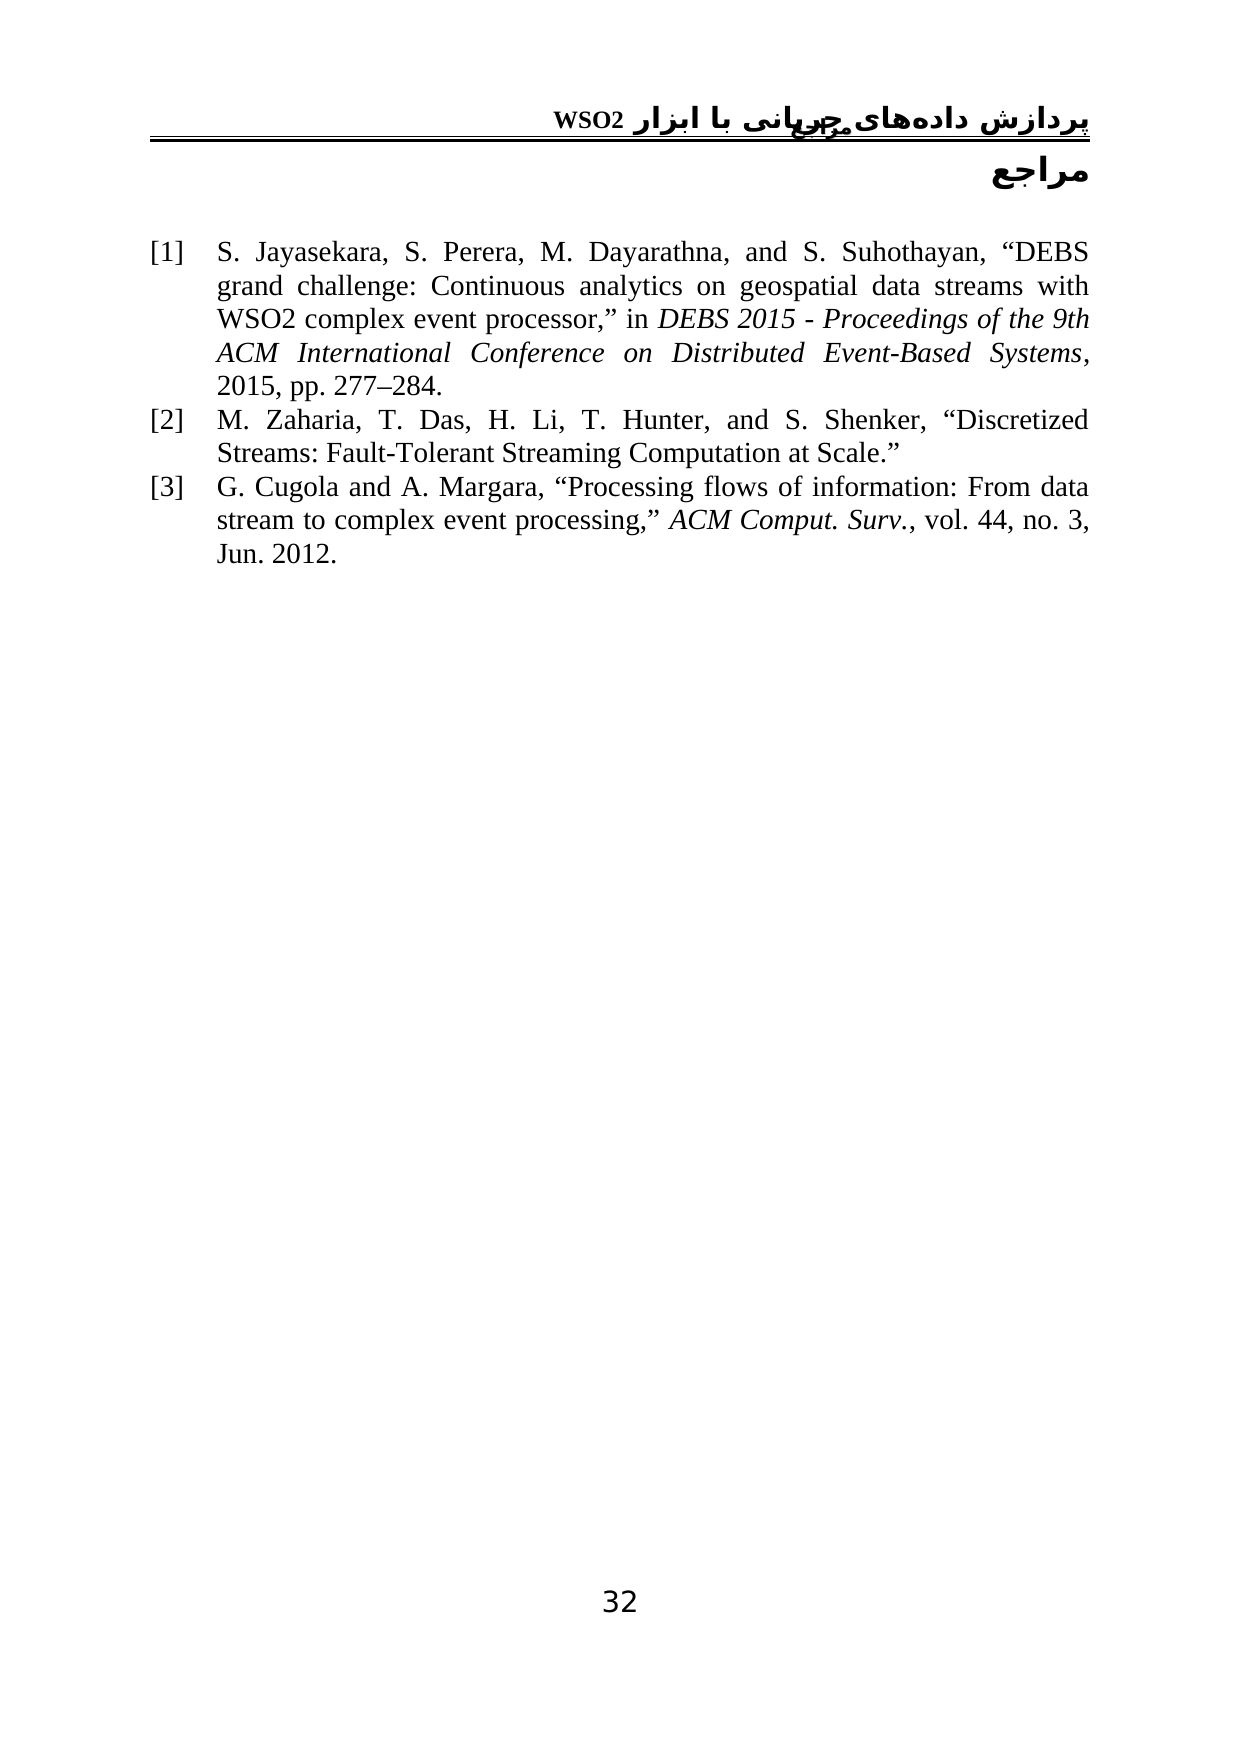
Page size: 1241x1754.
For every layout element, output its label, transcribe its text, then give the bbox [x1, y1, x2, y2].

text [1] S. Jayasekara, S. Perera, M. Dayarathna, and S. Suhothayan, “DEBS grand challenge: Continuous analytics on geospatial data streams with WSO2 complex event processor,” in DEBS 2015 - Proceedings of the 9th ACM International Conference on Distributed Event-Based Systems, 2015, pp. 277–284. [150, 234, 1090, 402]
text [2] M. Zaharia, T. Das, H. Li, T. Hunter, and S. Shenker, “Discretized Streams: Fault-Tolerant Streaming Computation at Scale.” [150, 402, 1090, 469]
text [3] G. Cugola and A. Margara, “Processing flows of information: From data stream to complex event processing,” ACM Comput. Surv., vol. 44, no. 3, Jun. 2012. [150, 469, 1090, 569]
title مراجع [150, 150, 1090, 189]
